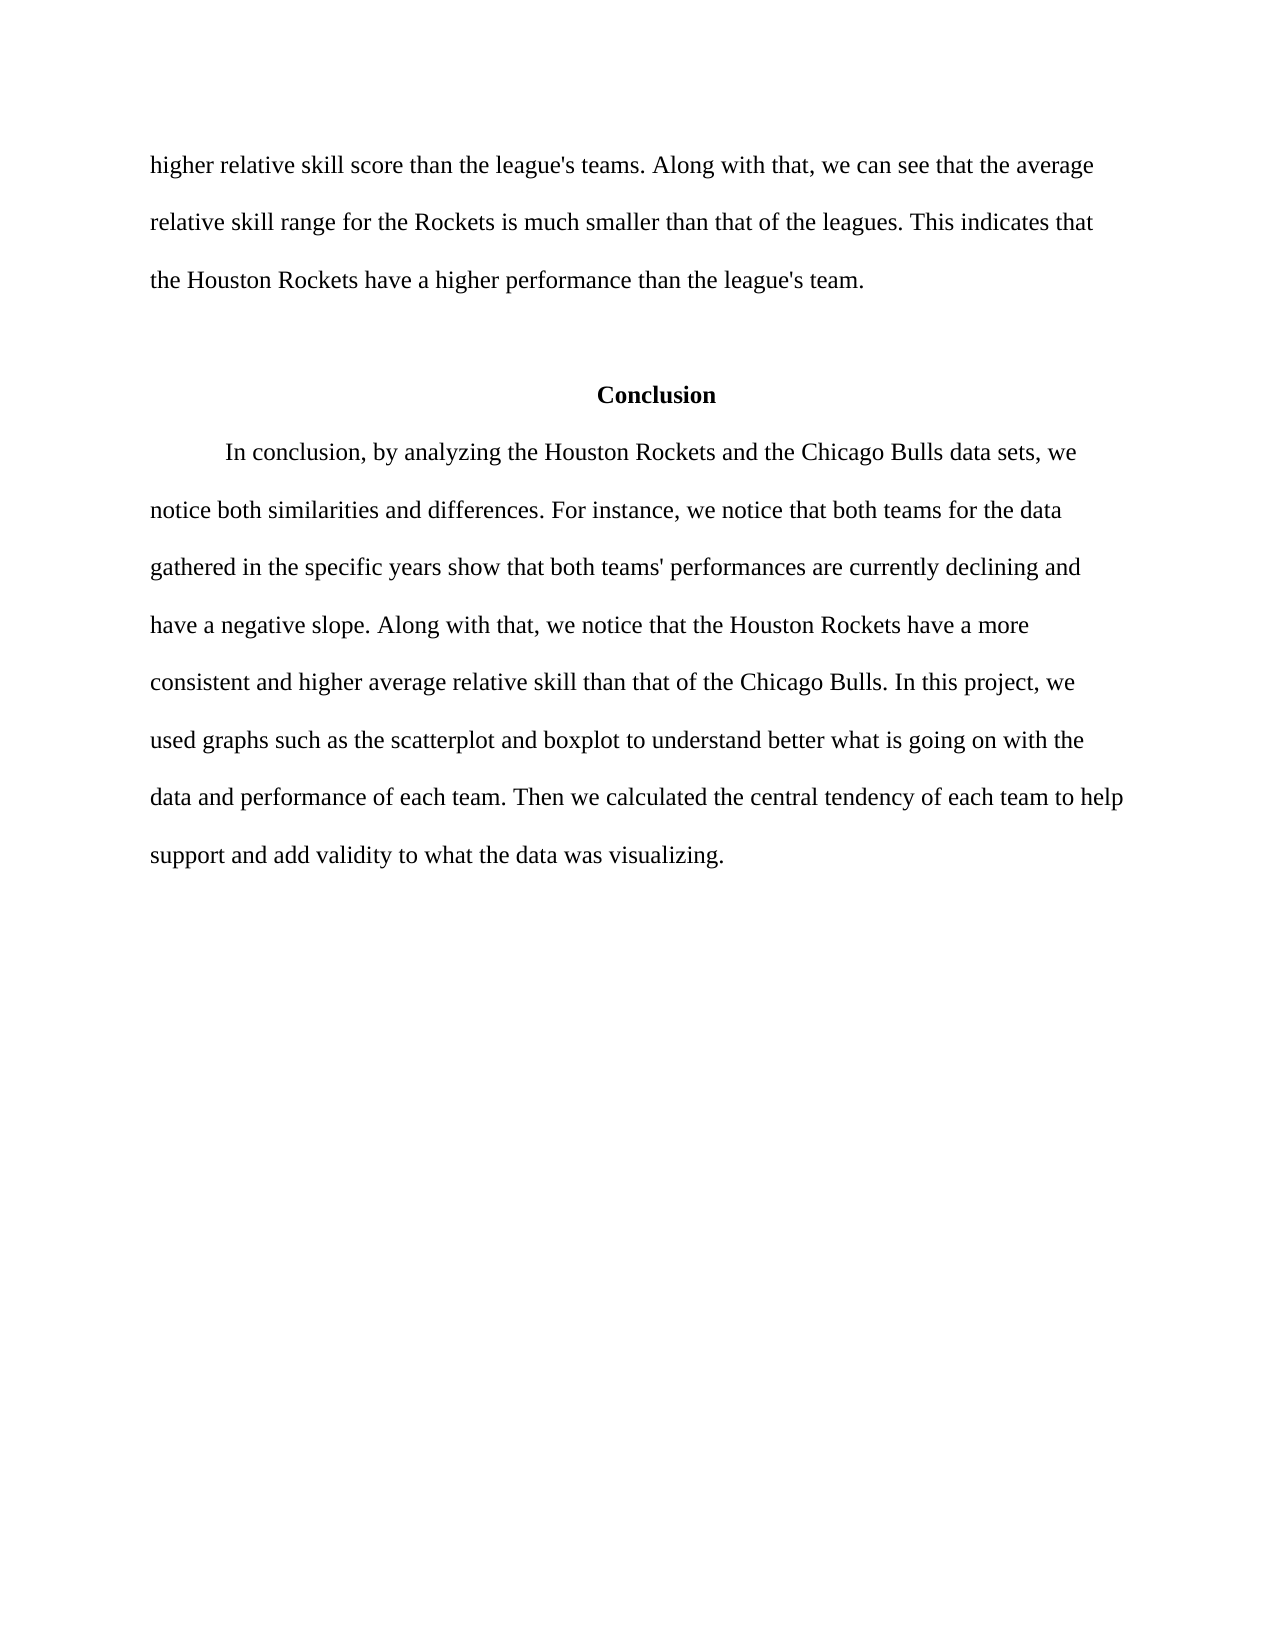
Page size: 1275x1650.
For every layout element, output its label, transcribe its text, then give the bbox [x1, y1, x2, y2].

text In conclusion, by analyzing the Houston Rockets and the Chicago Bulls data sets, we notice both similarities and differences. For instance, we notice that both teams for the data gathered in the specific years show that both teams' performances are currently declining and have a negative slope. Along with that, we notice that the Houston Rockets have a more consistent and higher average relative skill than that of the Chicago Bulls. In this project, we used graphs such as the scatterplot and boxplot to understand better what is going on with the data and performance of each team. Then we calculated the central tendency of each team to help support and add validity to what the data was visualizing. [150, 437, 1125, 869]
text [150, 150, 1125, 294]
subtitle Conclusion [187, 380, 1125, 409]
